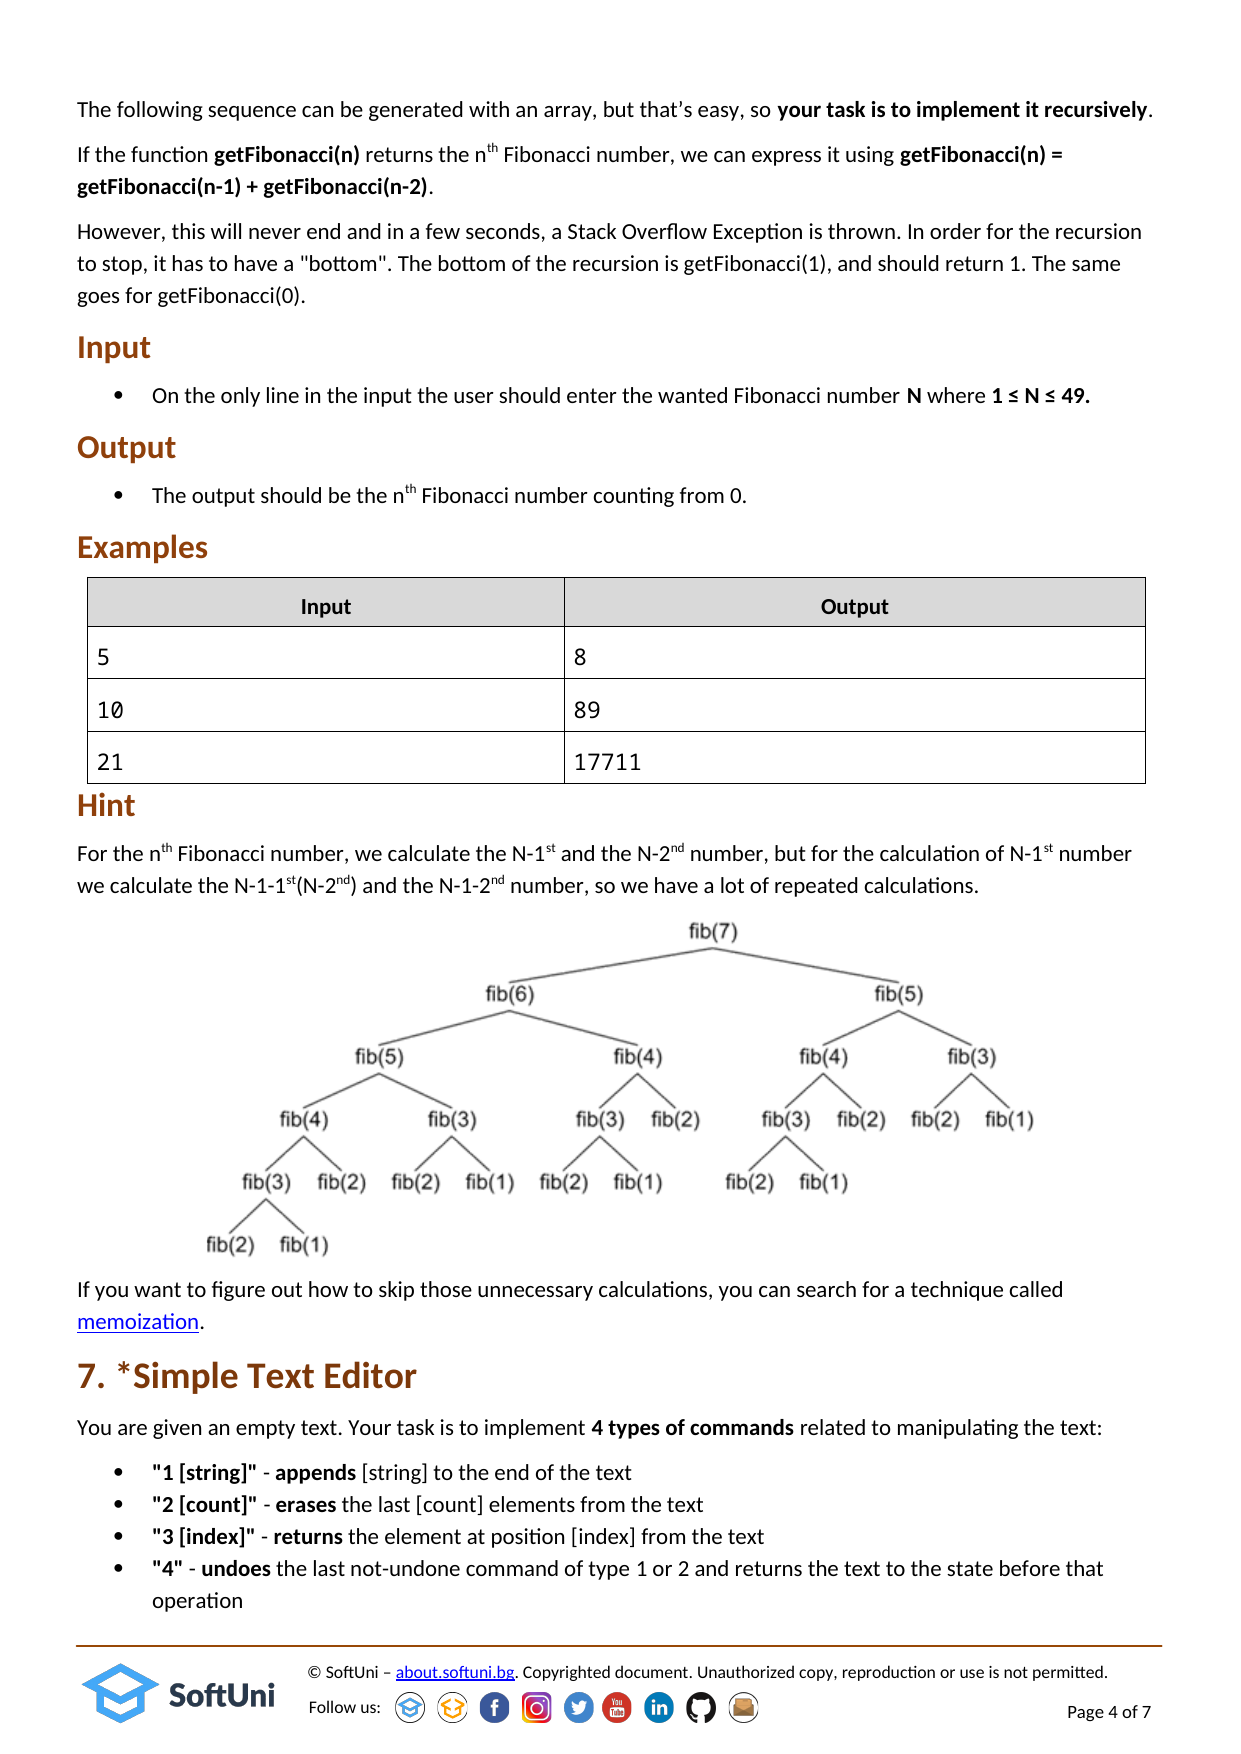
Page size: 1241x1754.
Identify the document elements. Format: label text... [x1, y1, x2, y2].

list "4" - undoes the last not-undone command of type 1 or 2 and returns the text to the state before that operation [114, 1554, 1163, 1614]
picture [395, 1692, 425, 1723]
list "3 [index]" - returns the element at position [index] from the text [114, 1522, 1163, 1550]
list "1 [string]" - appends [string] to the end of the text [114, 1458, 1163, 1486]
list The output should be the nth Fibonacci number counting from 0. [114, 481, 1163, 509]
picture [522, 1692, 552, 1723]
picture [665, 1714, 674, 1723]
picture [728, 1692, 759, 1723]
picture [644, 1714, 653, 1723]
text You are given an empty text. Your task is to implement 4 types of commands related to manipulating the text: [77, 1413, 1163, 1441]
picture [658, 1705, 667, 1714]
picture [686, 1692, 716, 1723]
picture [665, 1692, 674, 1701]
subtitle Output [77, 426, 1163, 467]
table_cell 17711 [565, 732, 1145, 783]
picture [206, 916, 1034, 1259]
picture [564, 1692, 594, 1723]
picture [644, 1692, 653, 1701]
table_cell 89 [565, 679, 1145, 731]
text If you want to figure out how to skip those unnecessary calculations, you can search for a technique called memoization. [77, 1275, 1163, 1335]
list On the only line in the input the user should enter the wanted Fibonacci number N where 1 ≤ N ≤ 49. [114, 381, 1163, 409]
text The following sequence can be generated with an array, but that’s easy, so your task is to implement it recursively. [77, 95, 1163, 123]
subtitle Examples [77, 526, 1163, 566]
table_cell 21 [88, 732, 564, 783]
table_cell 8 [565, 627, 1145, 678]
table_header Input [88, 578, 564, 626]
table_header Output [565, 578, 1145, 626]
table_cell 5 [88, 627, 564, 678]
picture [75, 1658, 281, 1729]
subtitle Input [77, 326, 1163, 367]
text For the nth Fibonacci number, we calculate the N-1st and the N-2nd number, but for the calculation of N-1st number we calculate the N-1-1st(N-2nd) and the N-1-2nd number, so we have a lot of repeated calculations. [77, 839, 1163, 900]
text However, this will never end and in a few seconds, a Stack Overflow Exception is thrown. In order for the recursion to stop, it has to have a "bottom". The bottom of the recursion is getFibonacci(1), and should return 1. The same goes for getFibonacci(0). [77, 217, 1163, 309]
text If the function getFibonacci(n) returns the nth Fibonacci number, we can express it using getFibonacci(n) = getFibonacci(n-1) + getFibonacci(n-2). [77, 140, 1163, 200]
table_cell 10 [88, 679, 564, 731]
subtitle *Simple Text Editor [77, 1352, 1163, 1398]
picture [437, 1692, 468, 1723]
picture [602, 1692, 632, 1723]
picture [479, 1692, 510, 1723]
list "2 [count]" - erases the last [count] elements from the text [114, 1490, 1163, 1518]
subtitle Hint [77, 784, 1163, 825]
